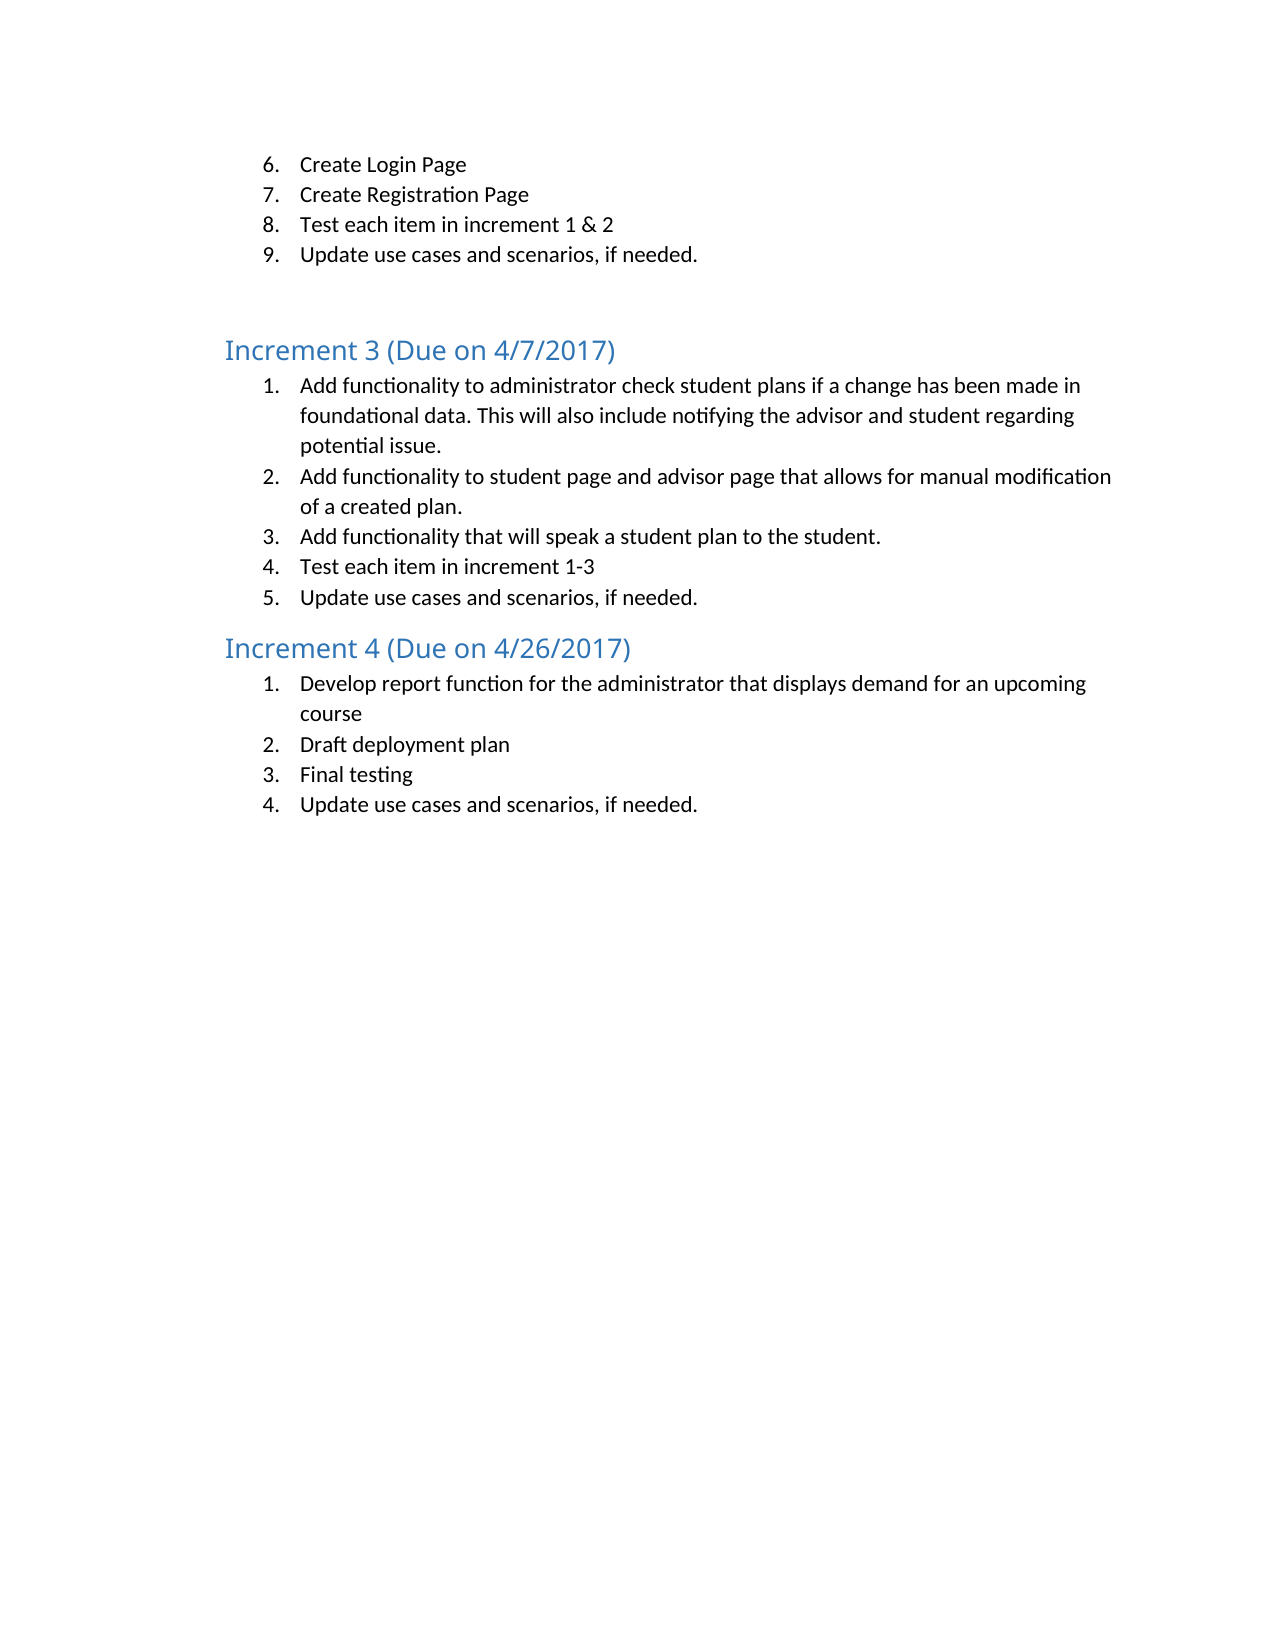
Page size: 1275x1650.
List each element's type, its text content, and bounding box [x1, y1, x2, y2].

list Create Registration Page [262, 180, 1125, 208]
list Final testing [262, 760, 1125, 788]
subtitle Increment 4 (Due on 4/26/2017) [225, 629, 1125, 666]
list Test each item in increment 1 & 2 [262, 210, 1125, 238]
list Draft deployment plan [262, 730, 1125, 758]
list Create Login Page [262, 150, 1125, 178]
list Add functionality to student page and advisor page that allows for manual modification of a created plan. [262, 462, 1125, 520]
list Add functionality to administrator check student plans if a change has been made in foundational data. This will also include notifying the advisor and student regarding potential issue. [262, 371, 1125, 460]
list Update use cases and scenarios, if needed. [262, 790, 1125, 818]
list Add functionality that will speak a student plan to the student. [262, 522, 1125, 550]
list Develop report function for the administrator that displays demand for an upcoming course [262, 669, 1125, 728]
list Update use cases and scenarios, if needed. [262, 241, 1125, 269]
list Update use cases and scenarios, if needed. [262, 583, 1125, 611]
subtitle Increment 3 (Due on 4/7/2017) [225, 331, 1125, 368]
list Test each item in increment 1-3 [262, 552, 1125, 581]
